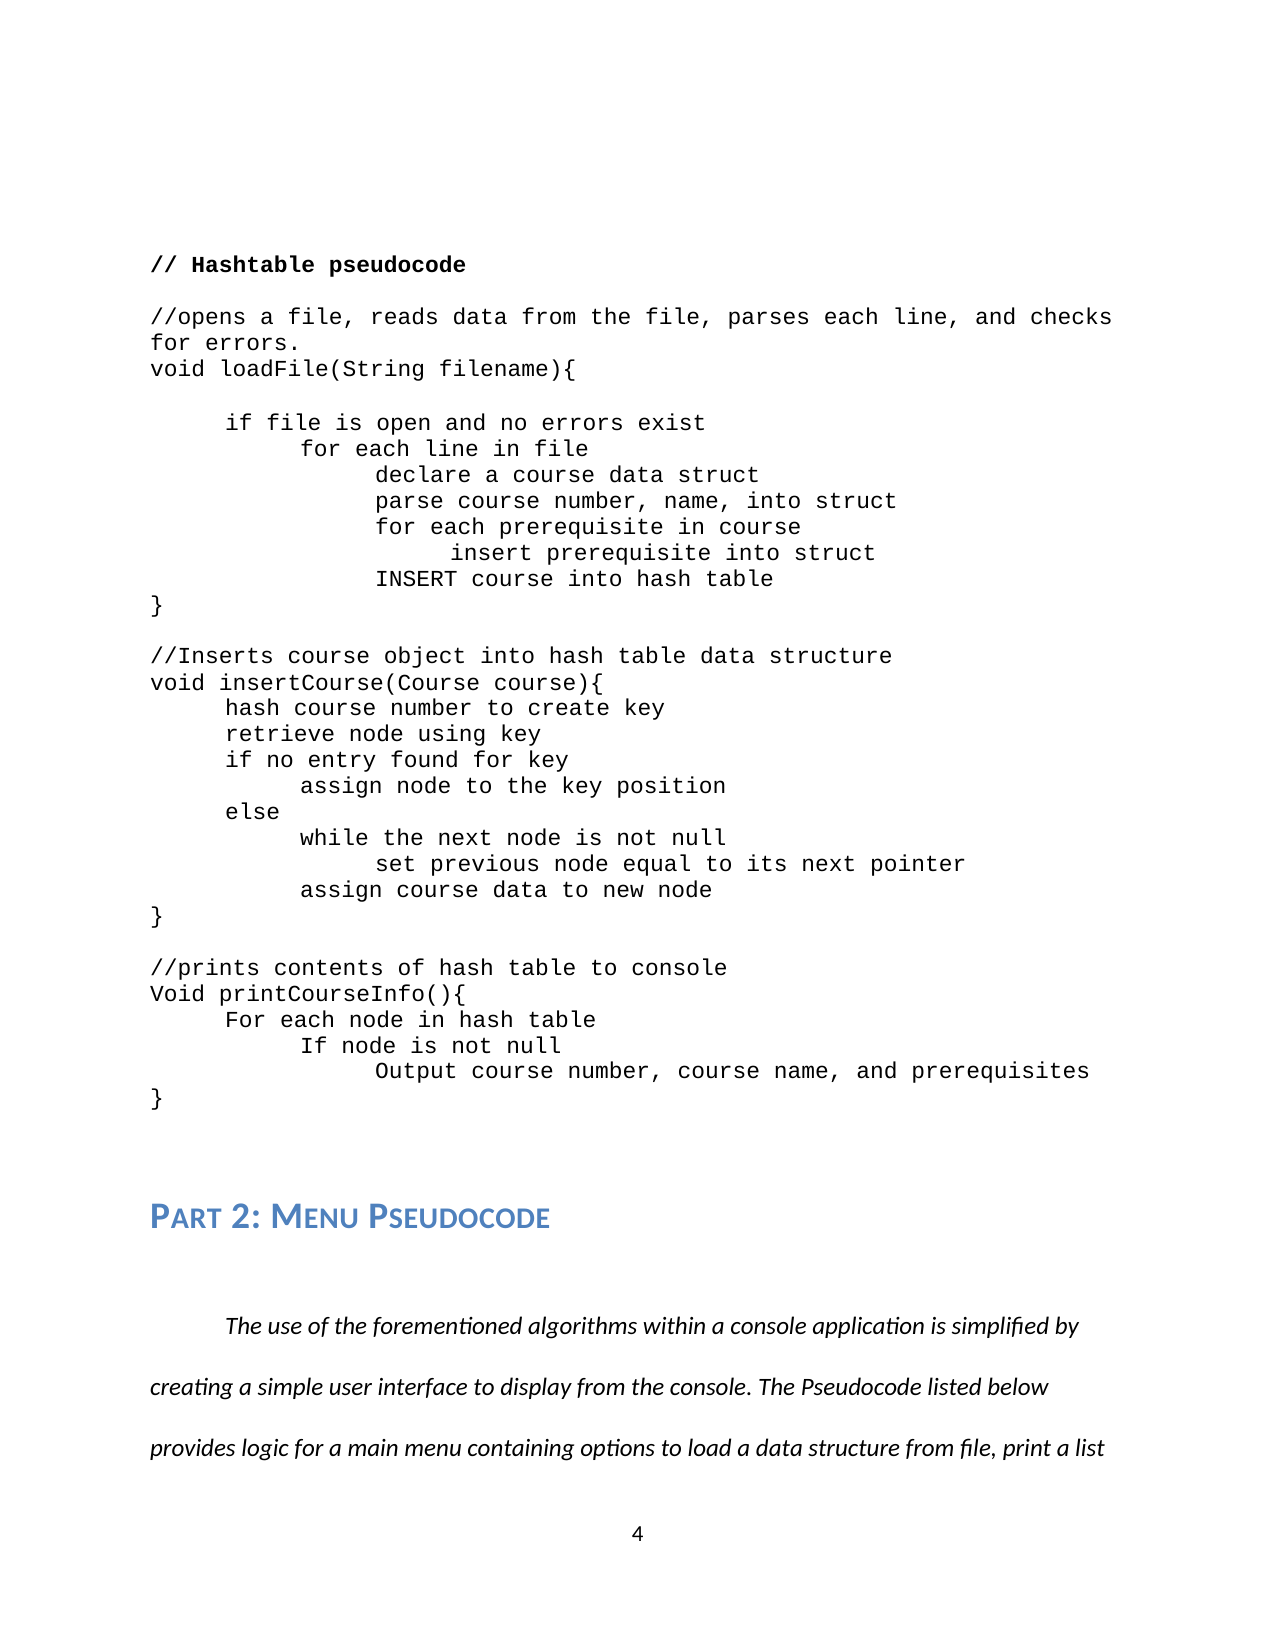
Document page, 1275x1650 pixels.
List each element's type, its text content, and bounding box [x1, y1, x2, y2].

text //opens a file, reads data from the file, parses each line, and checks for errors. [150, 306, 1125, 357]
text if no entry found for key [150, 749, 1125, 774]
text else [150, 801, 1125, 826]
text void insertCourse(Course course){ [150, 671, 1125, 697]
text } [150, 904, 1125, 930]
text } [150, 593, 1125, 619]
text declare a course data struct [150, 463, 1125, 489]
text Output course number, course name, and prerequisites [150, 1060, 1125, 1086]
text Void printCourseInfo(){ [150, 982, 1125, 1008]
text void loadFile(String filename){ [150, 357, 1125, 383]
subtitle Part 2: Menu Pseudocode [150, 1192, 1125, 1237]
text assign node to the key position [150, 774, 1125, 801]
text if file is open and no errors exist [150, 411, 1125, 437]
text } [150, 1086, 1125, 1112]
text while the next node is not null [150, 826, 1125, 852]
text insert prerequisite into struct [225, 541, 1125, 567]
text //Inserts course object into hash table data structure [150, 645, 1125, 671]
text For each node in hash table [150, 1008, 1125, 1034]
text retrieve node using key [150, 723, 1125, 749]
text for each prerequisite in course [225, 515, 1125, 541]
text assign course data to new node [150, 878, 1125, 904]
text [150, 1310, 1125, 1463]
text // Hashtable pseudocode [150, 254, 1125, 280]
text //prints contents of hash table to console [150, 956, 1125, 982]
text for each line in file [150, 437, 1125, 463]
text set previous node equal to its next pointer [150, 852, 1125, 878]
text INSERT course into hash table [225, 567, 1125, 593]
text If node is not null [150, 1034, 1125, 1060]
text hash course number to create key [150, 697, 1125, 723]
text parse course number, name, into struct [225, 489, 1125, 515]
